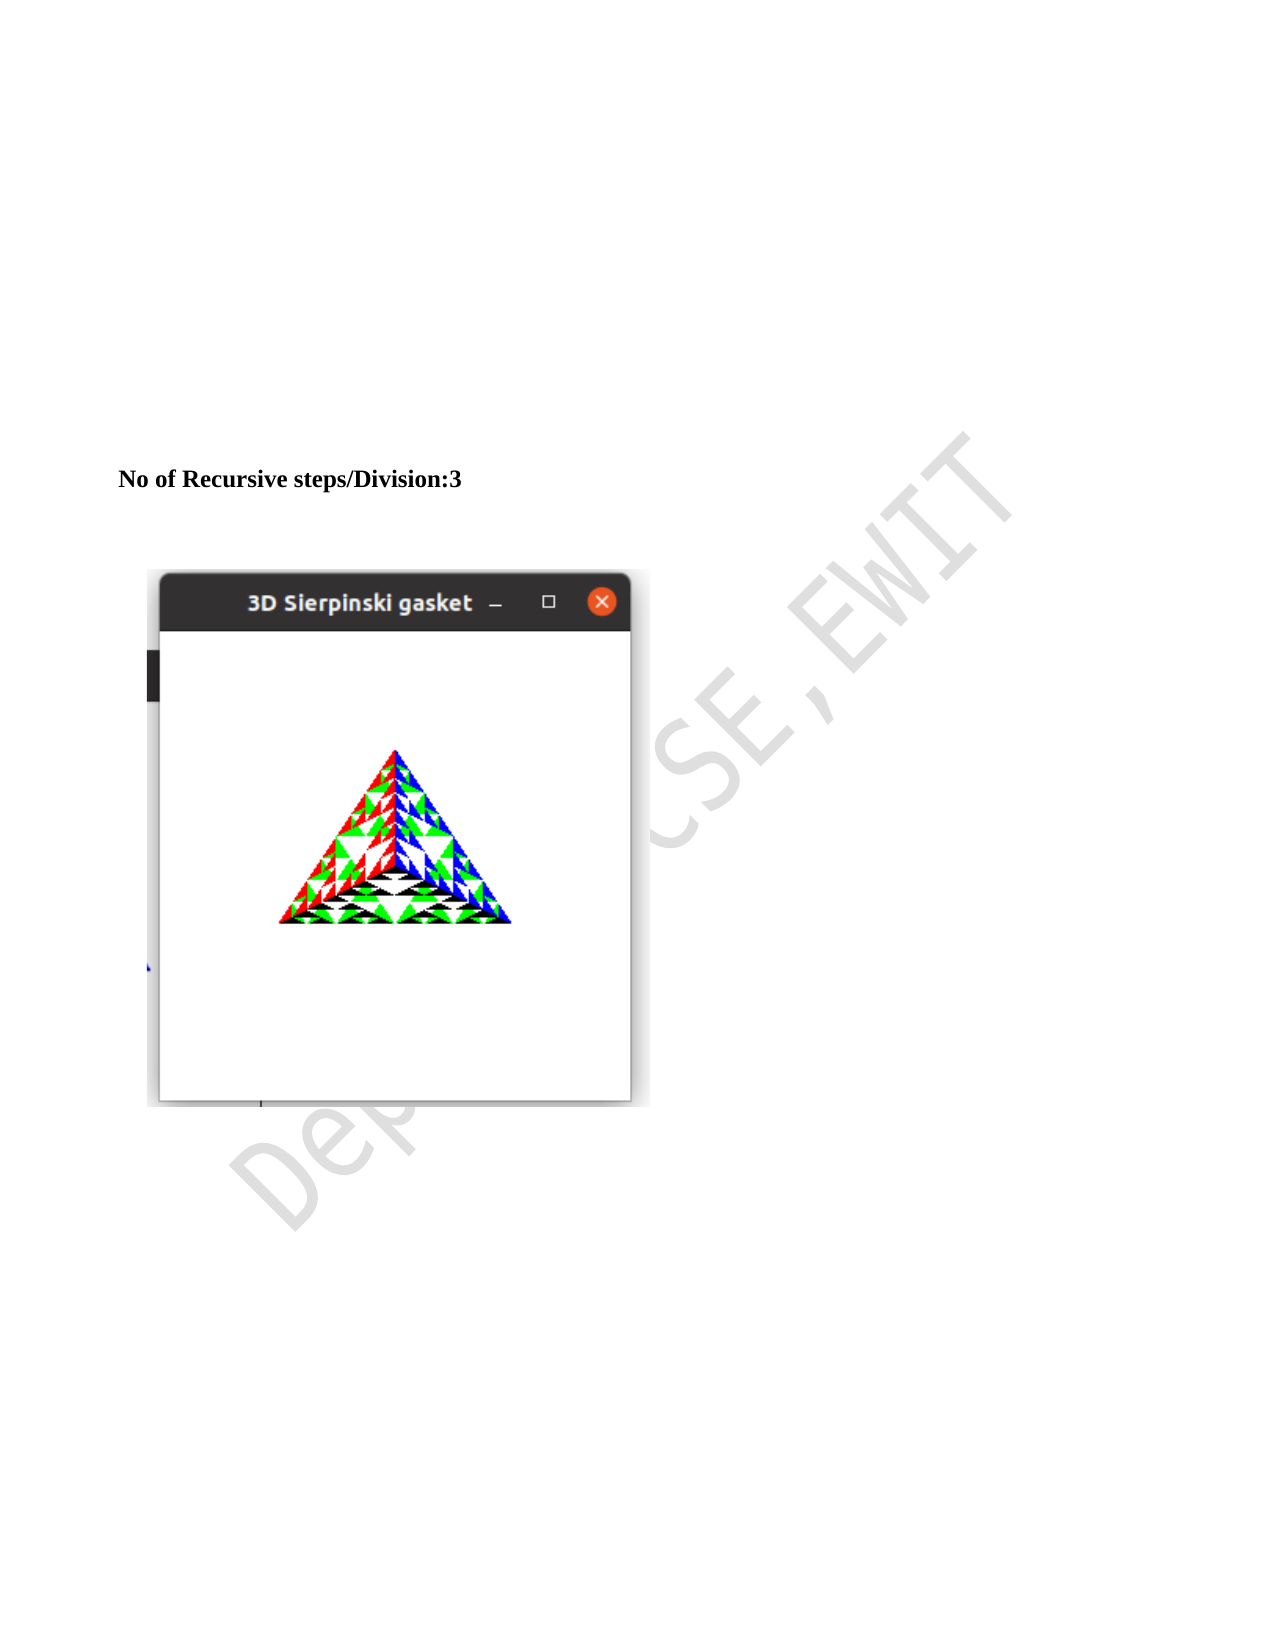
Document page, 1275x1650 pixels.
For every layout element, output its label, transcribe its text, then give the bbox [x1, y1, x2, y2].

text No of Recursive steps/Division:3 [118, 464, 1157, 493]
picture [146, 569, 650, 1107]
